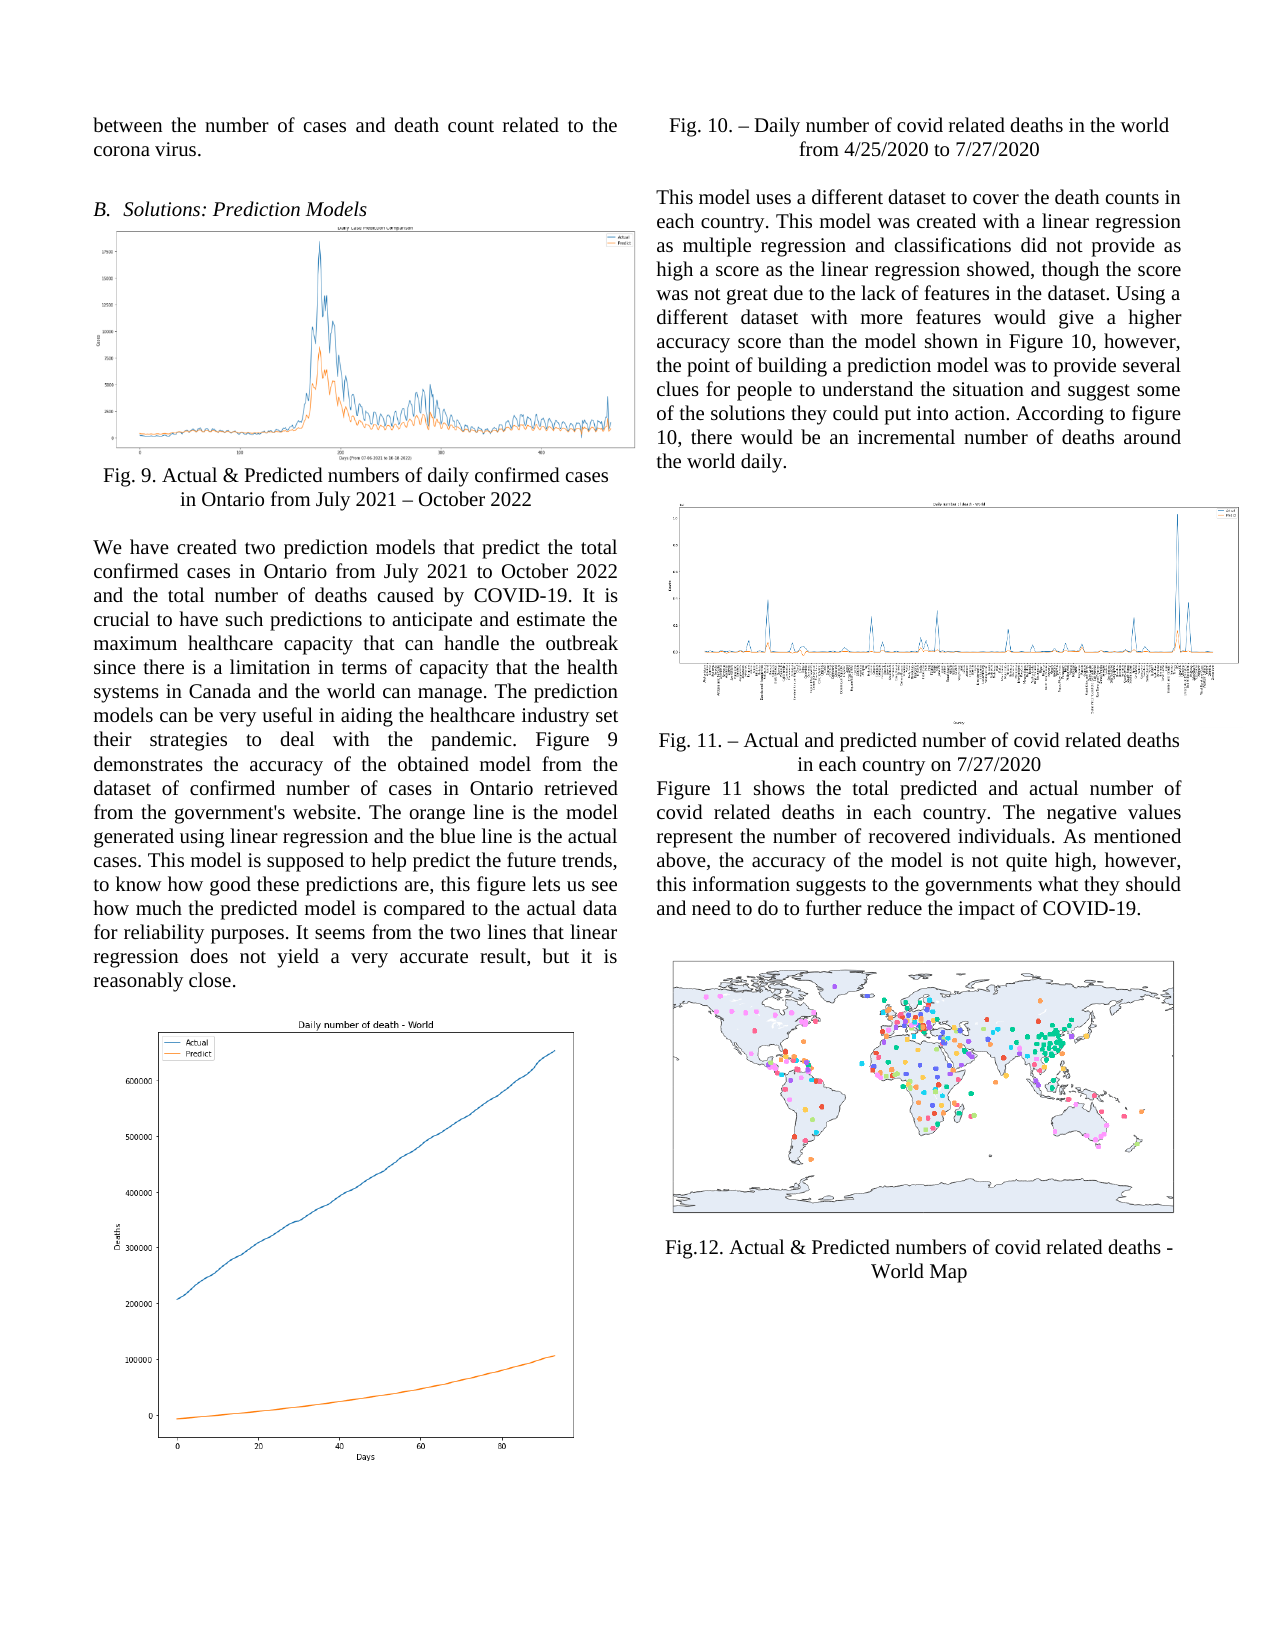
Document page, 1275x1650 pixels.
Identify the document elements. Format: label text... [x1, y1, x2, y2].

picture [656, 497, 1244, 728]
text Figure 11 shows the total predicted and actual number of covid related deaths in each country. The negative values represent the number of recovered individuals. As mentioned above, the accuracy of the model is not quite high, however, this information suggests to the governments what they should and need to do to further reduce the impact of COVID-19. [656, 776, 1182, 920]
text Fig. 11. – Actual and predicted number of covid related deaths in each country on 7/27/2020 [656, 728, 1182, 776]
text We have created two prediction models that predict the total confirmed cases in Ontario from July 2021 to October 2022 and the total number of deaths caused by COVID-19. It is crucial to have such predictions to anticipate and estimate the maximum healthcare capacity that can handle the outbreak since there is a limitation in terms of capacity that the health systems in Canada and the world can manage. The prediction models can be very useful in aiding the healthcare industry set their strategies to deal with the pandemic. Figure 9 demonstrates the accuracy of the obtained model from the dataset of confirmed number of cases in Ontario retrieved from the government's website. The orange line is the model generated using linear regression and the blue line is the actual cases. This model is supposed to help predict the future trends, to know how good these predictions are, this figure lets us see how much the predicted model is compared to the actual data for reliability purposes. It seems from the two lines that linear regression does not yield a very accurate result, but it is reasonably close. [93, 535, 619, 992]
picture [93, 1016, 635, 1469]
text This model uses a different dataset to cover the death counts in each country. This model was created with a linear regression as multiple regression and classifications did not provide as high a score as the linear regression showed, though the score was not great due to the lack of features in the dataset. Using a different dataset with more features would give a higher accuracy score than the model shown in Figure 10, however, the point of building a prediction model was to provide several clues for people to understand the situation and suggest some of the solutions they could put into action. According to figure 10, there would be an incremental number of deaths around the world daily. [656, 185, 1182, 473]
text Fig. 9. Actual & Predicted numbers of daily confirmed cases in Ontario from July 2021 – October 2022 [93, 463, 619, 511]
text Fig.12. Actual & Predicted numbers of covid related deaths - World Map [656, 1235, 1182, 1283]
picture [93, 227, 638, 463]
picture [661, 944, 1177, 1236]
text Fig. 10. – Daily number of covid related deaths in the world from 4/25/2020 to 7/27/2020 [656, 112, 1182, 161]
subtitle Solutions: Prediction Models [93, 197, 619, 221]
